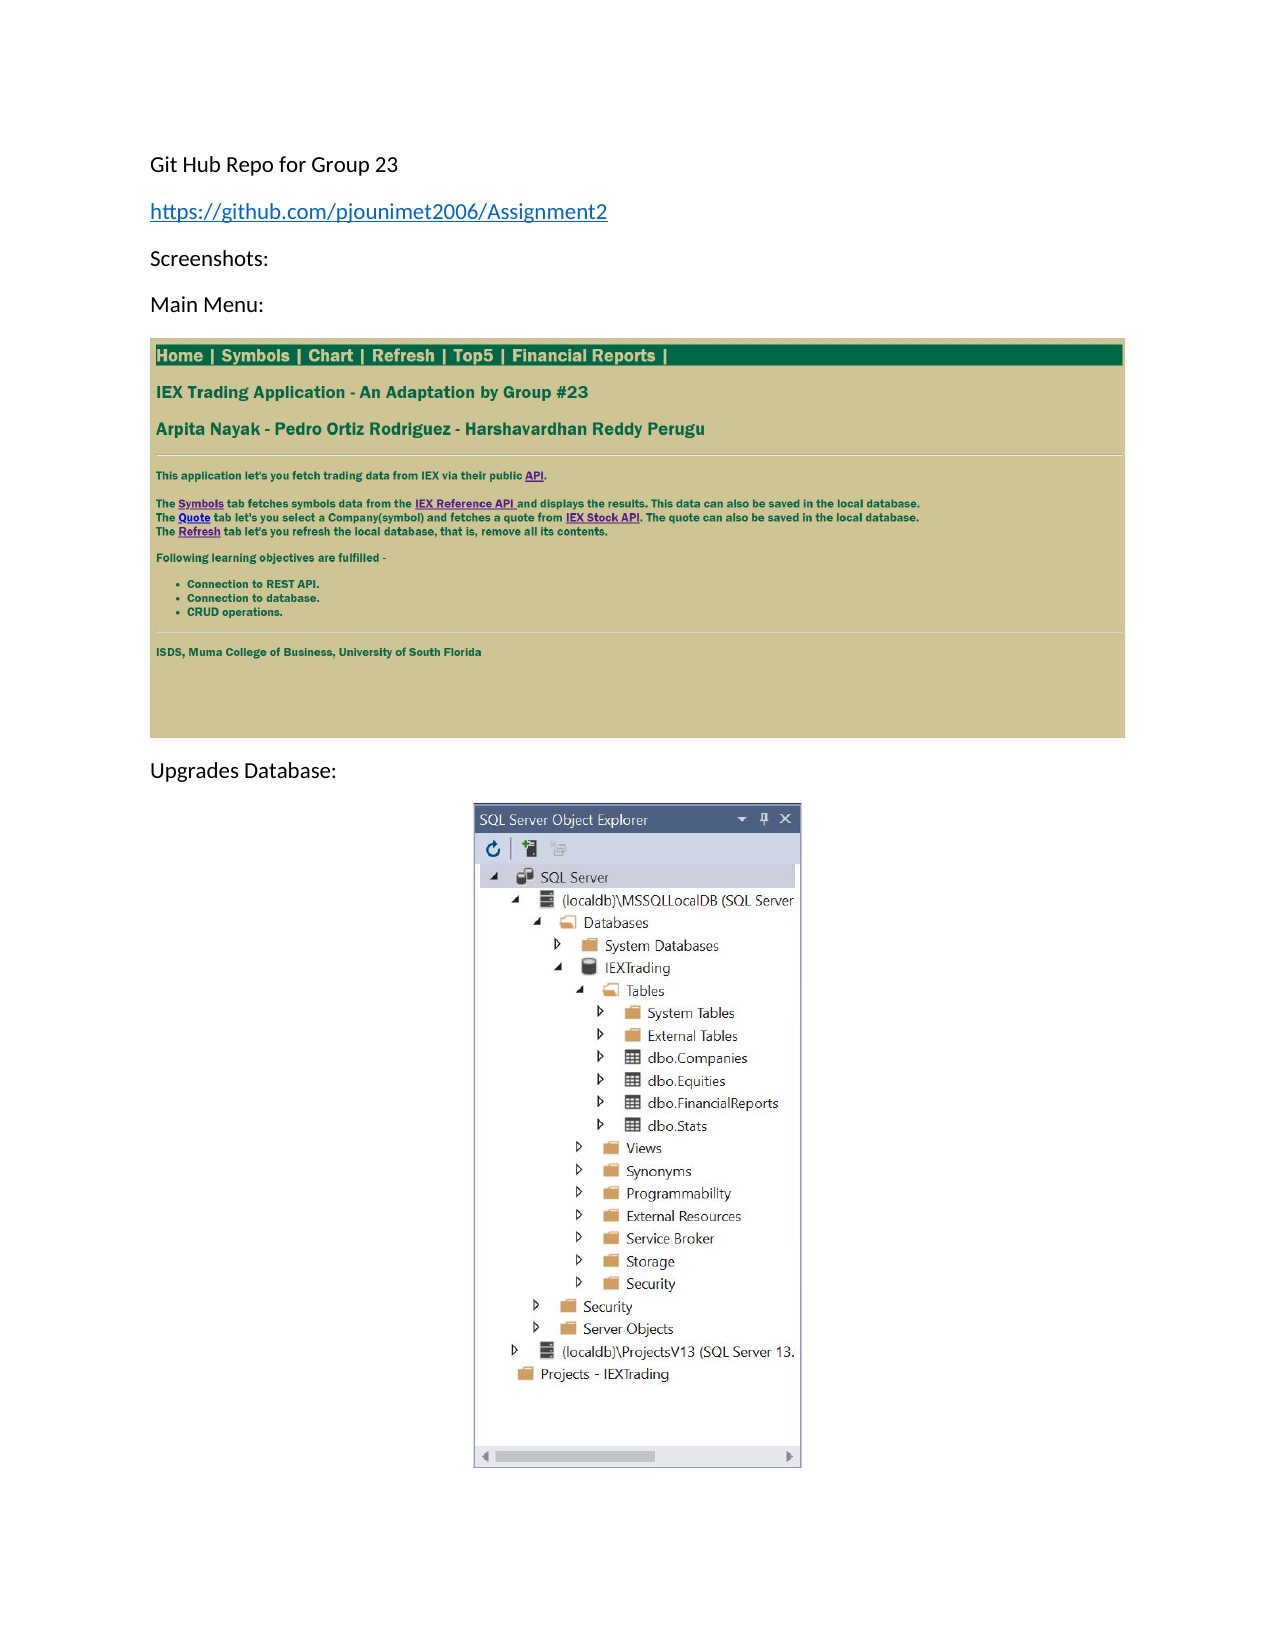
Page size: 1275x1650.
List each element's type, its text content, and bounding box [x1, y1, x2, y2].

text https://github.com/pjounimet2006/Assignment2 [150, 197, 1125, 225]
text Main Menu: [150, 291, 1125, 319]
text Upgrades Database: [150, 757, 1125, 784]
text Screenshots: [150, 244, 1125, 272]
text Git Hub Repo for Group 23 [150, 150, 1125, 178]
picture [473, 803, 802, 1468]
picture [150, 337, 1125, 738]
